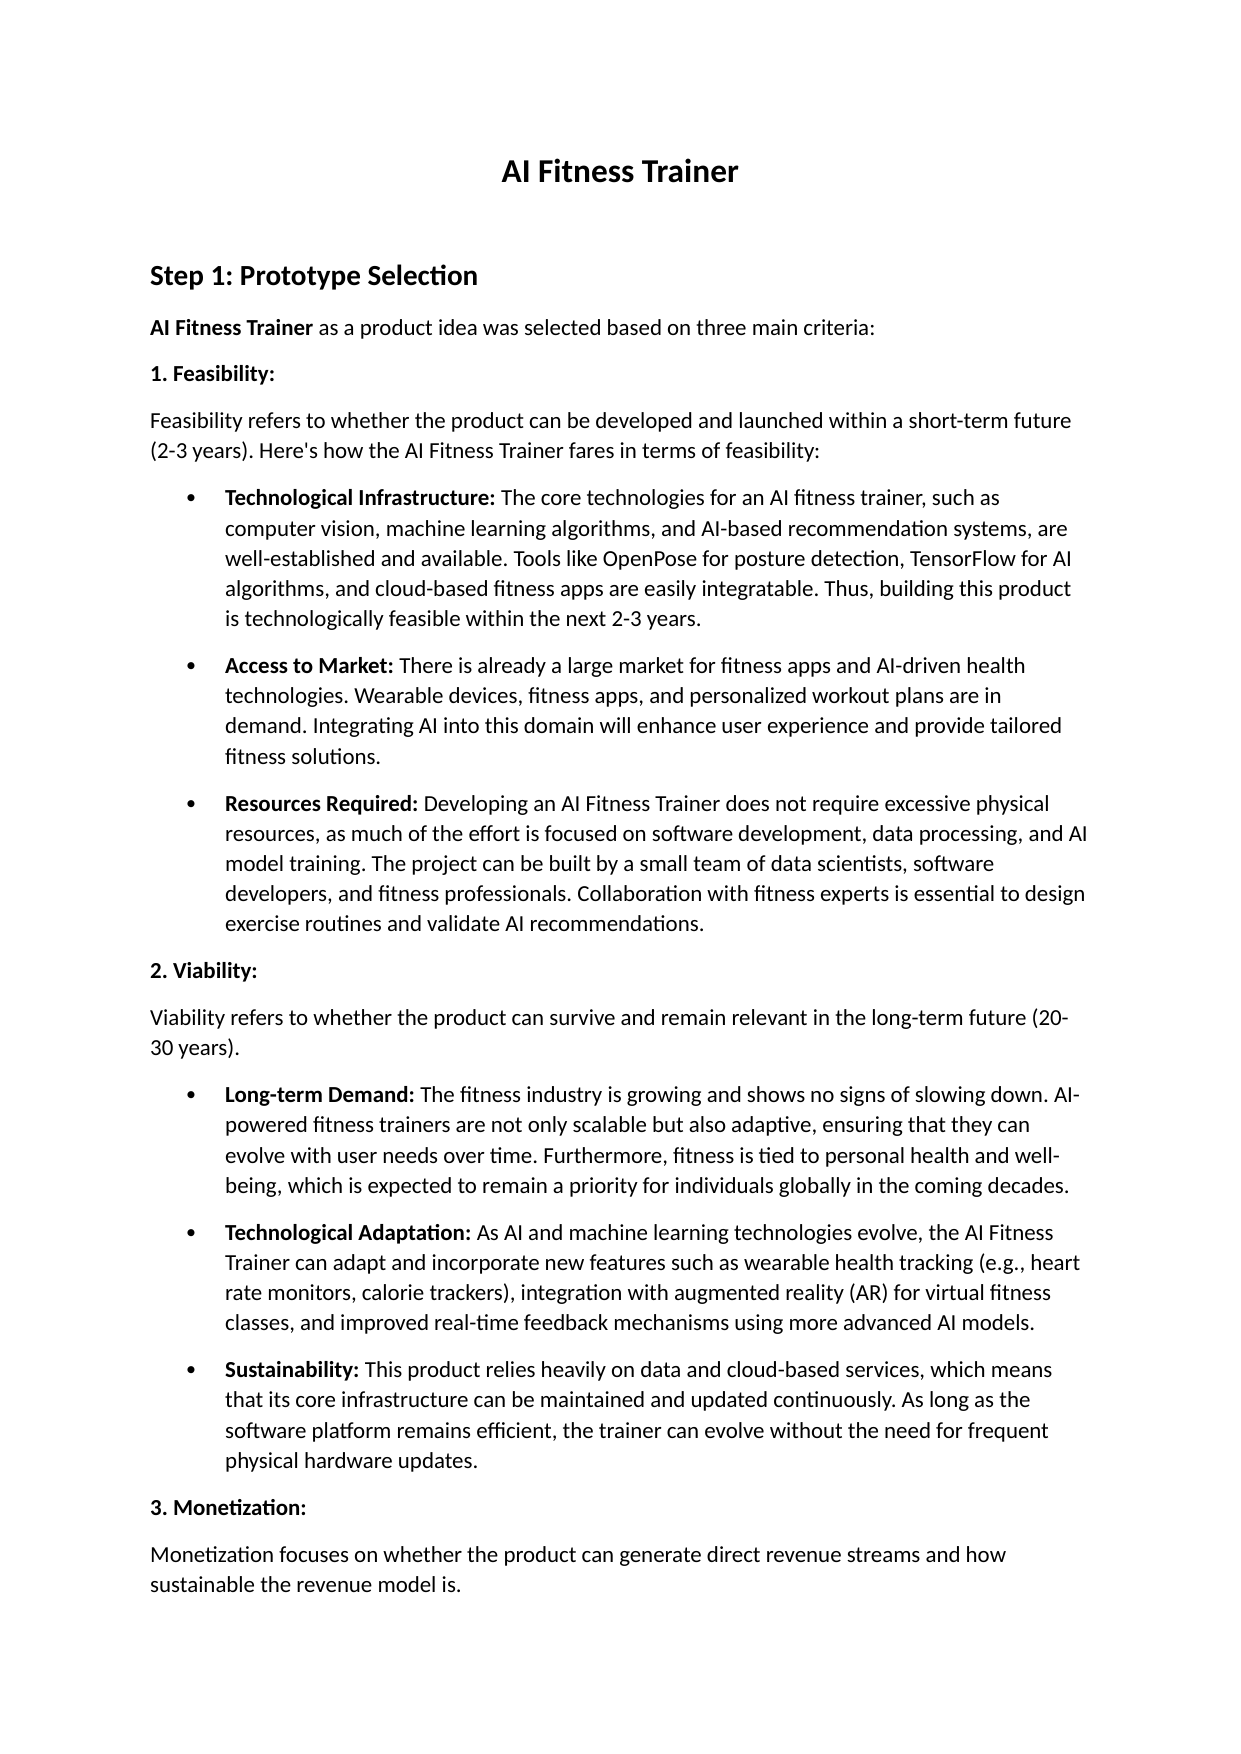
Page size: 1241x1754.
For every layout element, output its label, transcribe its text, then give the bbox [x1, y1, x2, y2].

text Monetization focuses on whether the product can generate direct revenue streams and how sustainable the revenue model is. [150, 1540, 1090, 1598]
text AI Fitness Trainer [150, 150, 1090, 191]
text 1. Feasibility: [150, 359, 1090, 387]
text 3. Monetization: [150, 1493, 1090, 1521]
text 2. Viability: [150, 956, 1090, 984]
list Technological Adaptation: As AI and machine learning technologies evolve, the AI Fitness Trainer can adapt and incorporate new features such as wearable health tracking (e.g., heart rate monitors, calorie trackers), integration with augmented reality (AR) for virtual fitness classes, and improved real-time feedback mechanisms using more advanced AI models. [187, 1218, 1090, 1336]
text AI Fitness Trainer as a product idea was selected based on three main criteria: [150, 313, 1090, 341]
text Step 1: Prototype Selection [150, 257, 1090, 293]
list Technological Infrastructure: The core technologies for an AI fitness trainer, such as computer vision, machine learning algorithms, and AI-based recommendation systems, are well-established and available. Tools like OpenPose for posture detection, TensorFlow for AI algorithms, and cloud-based fitness apps are easily integratable. Thus, building this product is technologically feasible within the next 2-3 years. [187, 483, 1090, 632]
list Long-term Demand: The fitness industry is growing and shows no signs of slowing down. AI-powered fitness trainers are not only scalable but also adaptive, ensuring that they can evolve with user needs over time. Furthermore, fitness is tied to personal health and well-being, which is expected to remain a priority for individuals globally in the coming decades. [187, 1080, 1090, 1199]
list Sustainability: This product relies heavily on data and cloud-based services, which means that its core infrastructure can be maintained and updated continuously. As long as the software platform remains efficient, the trainer can evolve without the need for frequent physical hardware updates. [187, 1355, 1090, 1474]
text Feasibility refers to whether the product can be developed and launched within a short-term future (2-3 years). Here's how the AI Fitness Trainer fares in terms of feasibility: [150, 406, 1090, 464]
list Access to Market: There is already a large market for fitness apps and AI-driven health technologies. Wearable devices, fitness apps, and personalized workout plans are in demand. Integrating AI into this domain will enhance user experience and provide tailored fitness solutions. [187, 651, 1090, 770]
list Resources Required: Developing an AI Fitness Trainer does not require excessive physical resources, as much of the effort is focused on software development, data processing, and AI model training. The project can be built by a small team of data scientists, software developers, and fitness professionals. Collaboration with fitness experts is essential to design exercise routines and validate AI recommendations. [187, 789, 1090, 937]
text Viability refers to whether the product can survive and remain relevant in the long-term future (20-30 years). [150, 1003, 1090, 1061]
